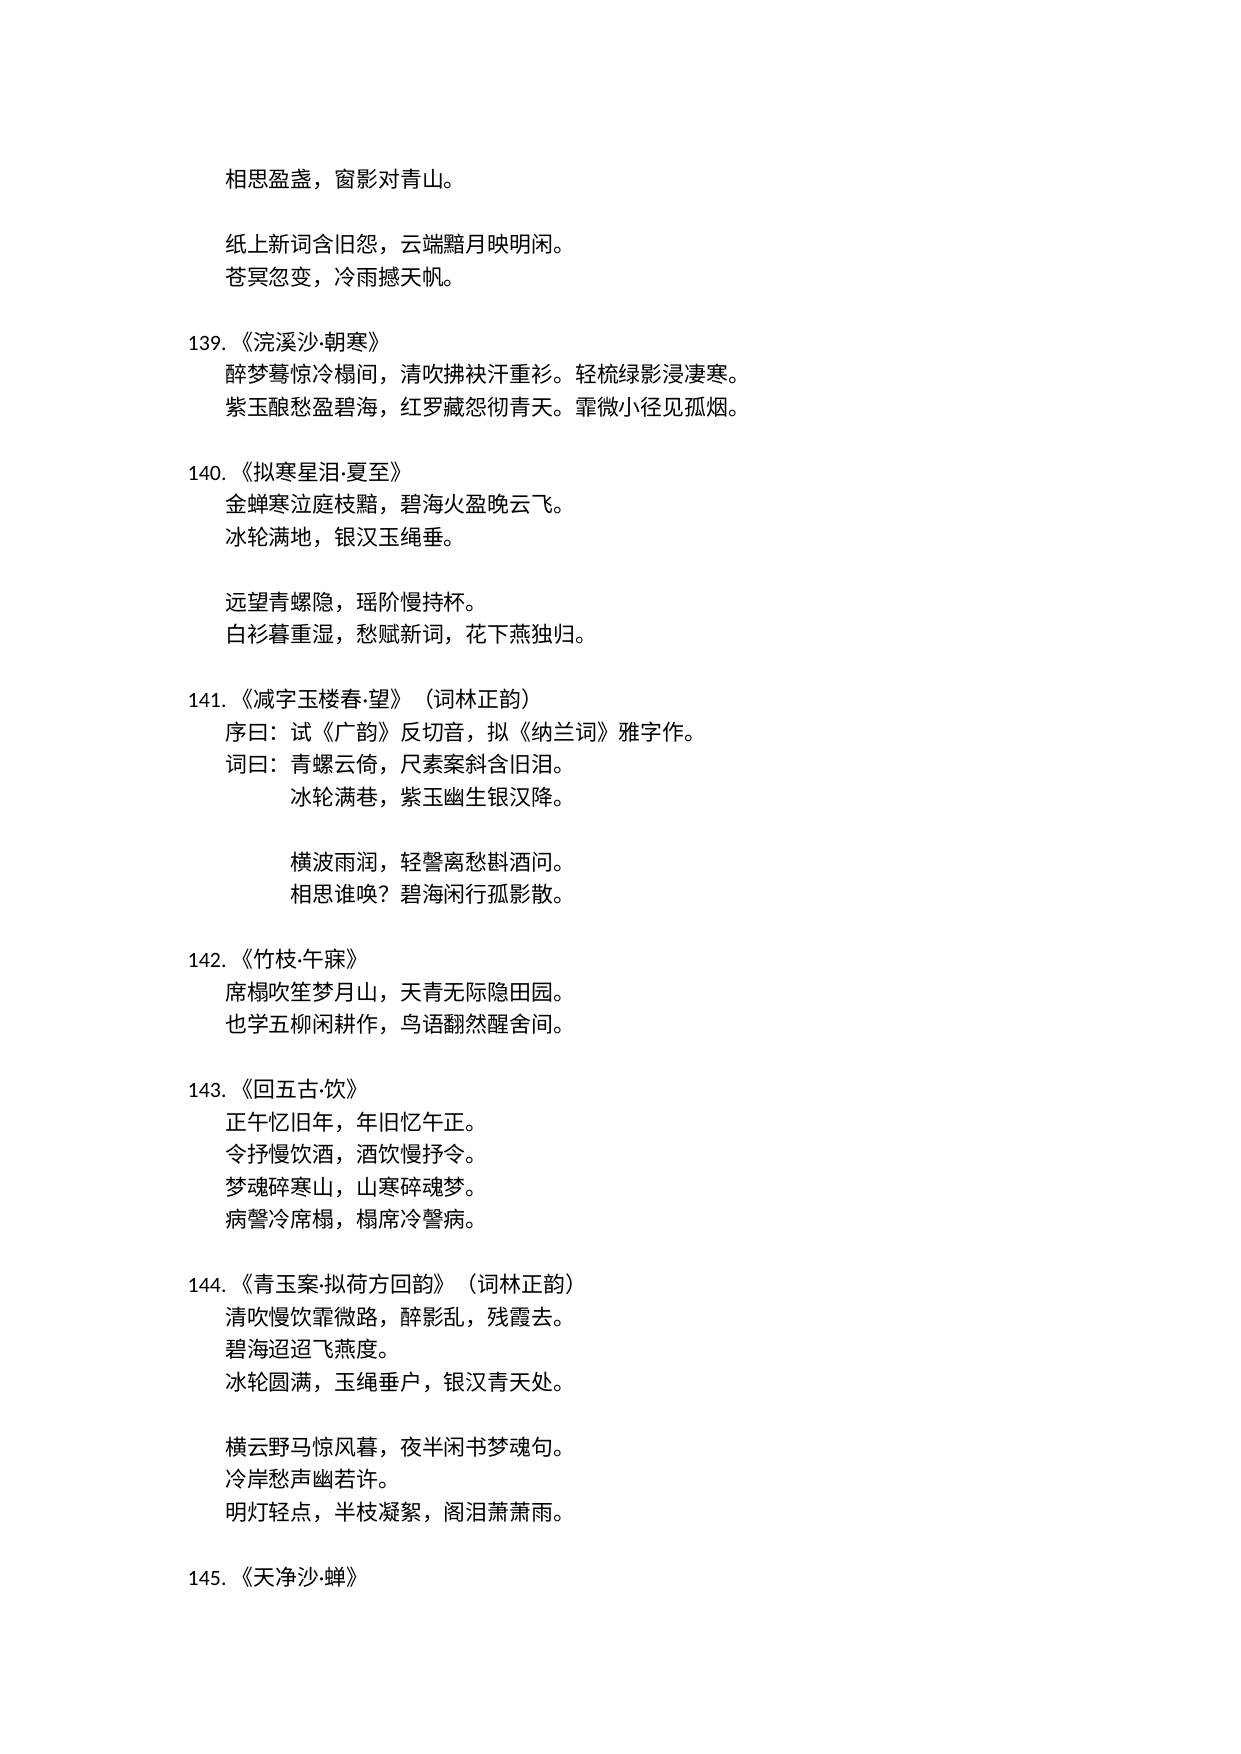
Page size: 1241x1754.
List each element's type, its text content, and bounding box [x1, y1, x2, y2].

list 《青玉案·拟荷方回韵》（词林正韵） [187, 1267, 1053, 1299]
list 冰轮满地，银汉玉绳垂。 [225, 519, 1053, 552]
list 席榻吹笙梦月山，天青无际隐田园。 [225, 974, 1053, 1007]
list 令抒慢饮酒，酒饮慢抒令。 [225, 1137, 1053, 1169]
list 金蝉寒泣庭枝黯，碧海火盈晚云飞。 [225, 487, 1053, 519]
list 病謦冷席榻，榻席冷謦病。 [225, 1202, 1053, 1234]
list 《浣溪沙·朝寒》 [187, 324, 1053, 357]
list 冰轮圆满，玉绳垂户，银汉青天处。 [225, 1364, 1053, 1397]
list 碧海迢迢飞燕度。 [225, 1332, 1053, 1364]
list 《拟寒星泪·夏至》 [187, 454, 1053, 487]
list 词曰：青螺云倚，尺素案斜含旧泪。 [225, 747, 1053, 779]
list 相思盈盏，窗影对青山。 [225, 162, 1053, 194]
list 远望青螺隐，瑶阶慢持杯。 [225, 584, 1053, 617]
list 纸上新词含旧怨，云端黯月映明闲。 [225, 227, 1053, 259]
list 梦魂碎寒山，山寒碎魂梦。 [225, 1169, 1053, 1202]
list 白衫暮重湿，愁赋新词，花下燕独归。 [225, 617, 1053, 649]
list 也学五柳闲耕作，鸟语翻然醒舍间。 [225, 1007, 1053, 1039]
list 冷岸愁声幽若许。 [225, 1462, 1053, 1494]
list 《减字玉楼春·望》（词林正韵） [187, 682, 1053, 714]
list 明灯轻点，半枝凝絮，阁泪萧萧雨。 [225, 1494, 1053, 1527]
list 醉梦蓦惊冷榻间，清吹拂袂汗重衫。轻梳绿影浸凄寒。 [225, 357, 1053, 389]
list 横云野马惊风暮，夜半闲书梦魂句。 [225, 1429, 1053, 1462]
list 紫玉酿愁盈碧海，红罗藏怨彻青天。霏微小径见孤烟。 [225, 389, 1053, 422]
list 《回五古·饮》 [187, 1072, 1053, 1104]
list 序曰：试《广韵》反切音，拟《纳兰词》雅字作。 [225, 714, 1053, 747]
list 正午忆旧年，年旧忆午正。 [225, 1104, 1053, 1137]
list 清吹慢饮霏微路，醉影乱，残霞去。 [225, 1299, 1053, 1332]
list 相思谁唤？碧海闲行孤影散。 [225, 877, 1053, 909]
list 《竹枝·午寐》 [187, 942, 1053, 974]
list 《天净沙·蝉》 [187, 1559, 1053, 1592]
list 横波雨润，轻謦离愁斟酒问。 [225, 844, 1053, 877]
list 苍冥忽变，冷雨撼天帆。 [225, 259, 1053, 292]
list 冰轮满巷，紫玉幽生银汉降。 [225, 779, 1053, 812]
